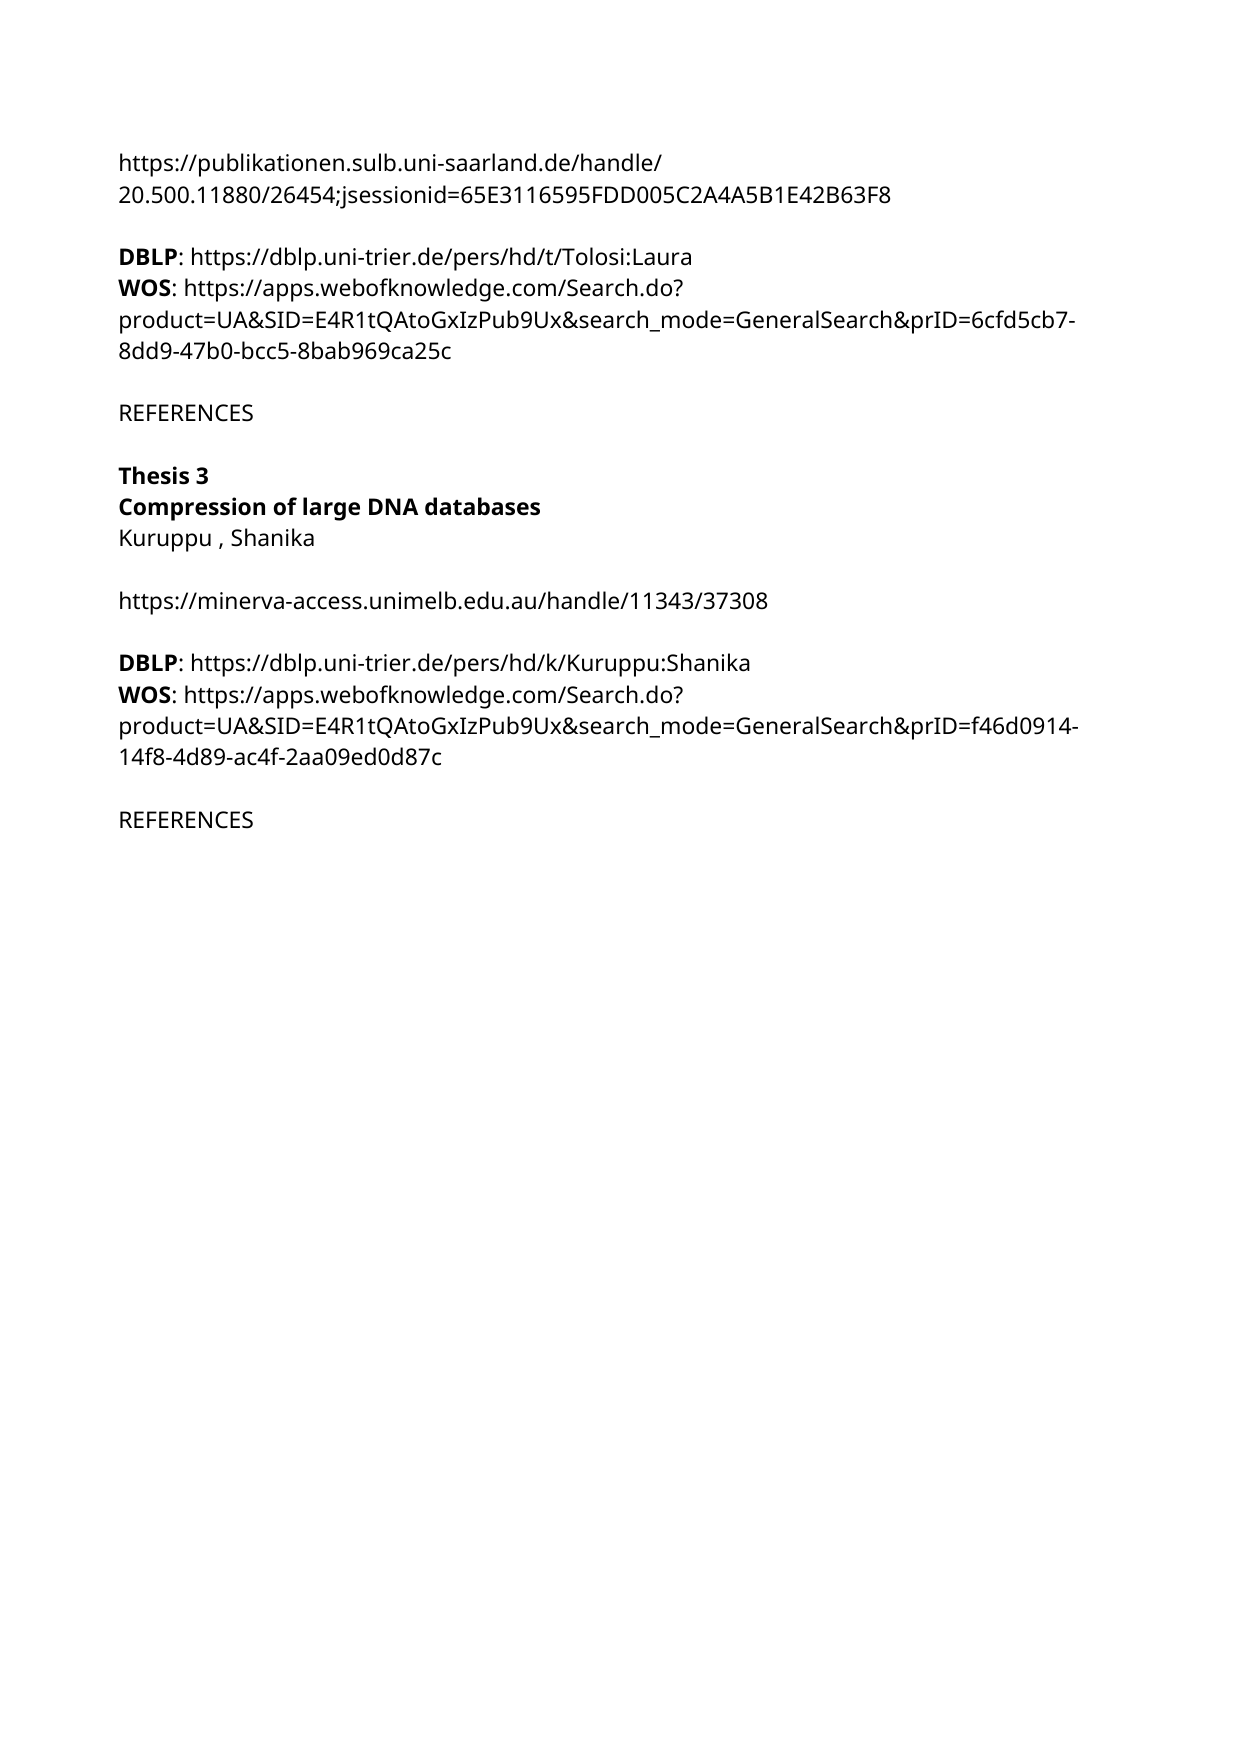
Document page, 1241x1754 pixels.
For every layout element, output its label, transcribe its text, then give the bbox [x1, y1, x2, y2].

text DBLP: https://dblp.uni-trier.de/pers/hd/t/Tolosi:Laura [118, 241, 1122, 272]
text WOS: https://apps.webofknowledge.com/Search.do?product=UA&SID=E4R1tQAtoGxIzPub9Ux&search_mode=GeneralSearch&prID=f46d0914-14f8-4d89-ac4f-2aa09ed0d87c [118, 678, 1122, 772]
text REFERENCES [118, 397, 1122, 428]
text DBLP: https://dblp.uni-trier.de/pers/hd/k/Kuruppu:Shanika [118, 647, 1122, 678]
text WOS: https://apps.webofknowledge.com/Search.do?product=UA&SID=E4R1tQAtoGxIzPub9Ux&search_mode=GeneralSearch&prID=6cfd5cb7-8dd9-47b0-bcc5-8bab969ca25c [118, 272, 1122, 366]
text https://minerva-access.unimelb.edu.au/handle/11343/37308 [118, 585, 1122, 616]
text Compression of large DNA databases [118, 491, 1122, 522]
text https://publikationen.sulb.uni-saarland.de/handle/20.500.11880/26454;jsessionid=65E3116595FDD005C2A4A5B1E42B63F8 [118, 147, 1122, 210]
text Thesis 3 [118, 460, 1122, 491]
text REFERENCES [118, 803, 1122, 835]
text Kuruppu , Shanika [118, 522, 1122, 553]
